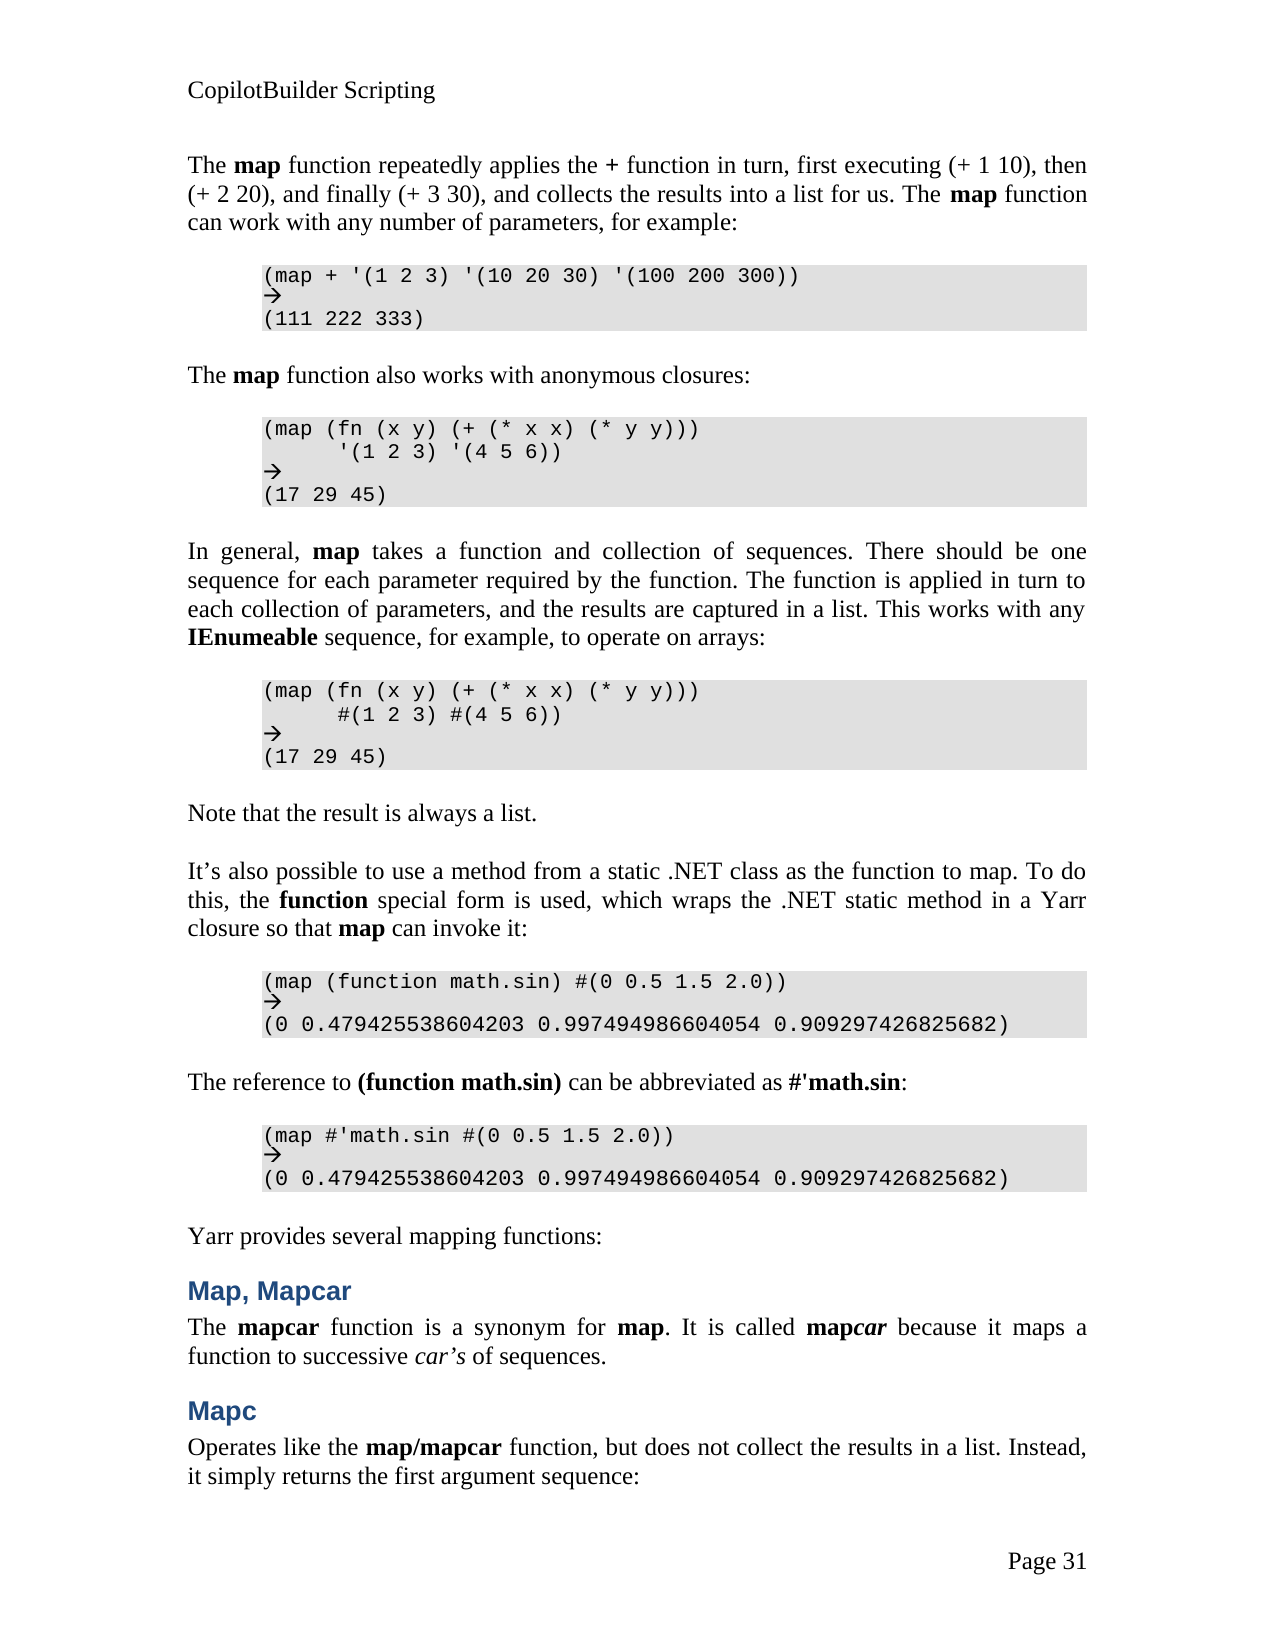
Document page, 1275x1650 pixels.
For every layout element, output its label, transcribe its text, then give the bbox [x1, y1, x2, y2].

text (map (function math.sin) #(0 0.5 1.5 2.0)) [262, 971, 1087, 995]
subtitle Map, Mapcar [187, 1274, 1087, 1306]
text (map + '(1 2 3) '(10 20 30) '(100 200 300)) [262, 265, 1087, 289]
text It’s also possible to use a method from a static .NET class as the function to map. To do this, the function special form is used, which wraps the .NET static method in a Yarr closure so that map can invoke it: [187, 856, 1087, 942]
text (111 222 333) [262, 308, 1087, 331]
text The reference to (function math.sin) can be abbreviated as #'math.sin: [187, 1067, 1087, 1096]
text (map (fn (x y) (+ (* x x) (* y y))) [262, 417, 1087, 441]
text '(1 2 3) '(4 5 6)) [262, 441, 1087, 465]
text The map function also works with anonymous closures: [187, 360, 1087, 389]
text (0 0.479425538604203 0.997494986604054 0.909297426825682) [262, 1167, 1087, 1192]
text In general, map takes a function and collection of sequences. There should be one sequence for each parameter required by the function. The function is applied in turn to each collection of parameters, and the results are captured in a list. This works with any IEnumeable sequence, for example, to operate on arrays: [187, 536, 1087, 651]
text The map function repeatedly applies the + function in turn, first executing (+ 1 10), then (+ 2 20), and finally (+ 3 30), and collects the results into a list for us. The map function can work with any number of parameters, for example: [187, 150, 1087, 236]
text (map (fn (x y) (+ (* x x) (* y y))) [262, 680, 1087, 703]
text Yarr provides several mapping functions: [187, 1221, 1087, 1249]
text Operates like the map/mapcar function, but does not collect the results in a list. Instead, it simply returns the first argument sequence: [187, 1432, 1087, 1489]
text (0 0.479425538604203 0.997494986604054 0.909297426825682) [262, 1014, 1087, 1038]
text Note that the result is always a list. [187, 798, 1087, 827]
text The mapcar function is a synonym for map. It is called mapcar because it maps a function to successive car’s of sequences. [187, 1312, 1087, 1369]
text (17 29 45) [262, 746, 1087, 770]
text (map #'math.sin #(0 0.5 1.5 2.0)) [262, 1125, 1087, 1148]
text #(1 2 3) #(4 5 6)) [262, 703, 1087, 727]
subtitle Mapc [187, 1394, 1087, 1426]
text (17 29 45) [262, 484, 1087, 507]
